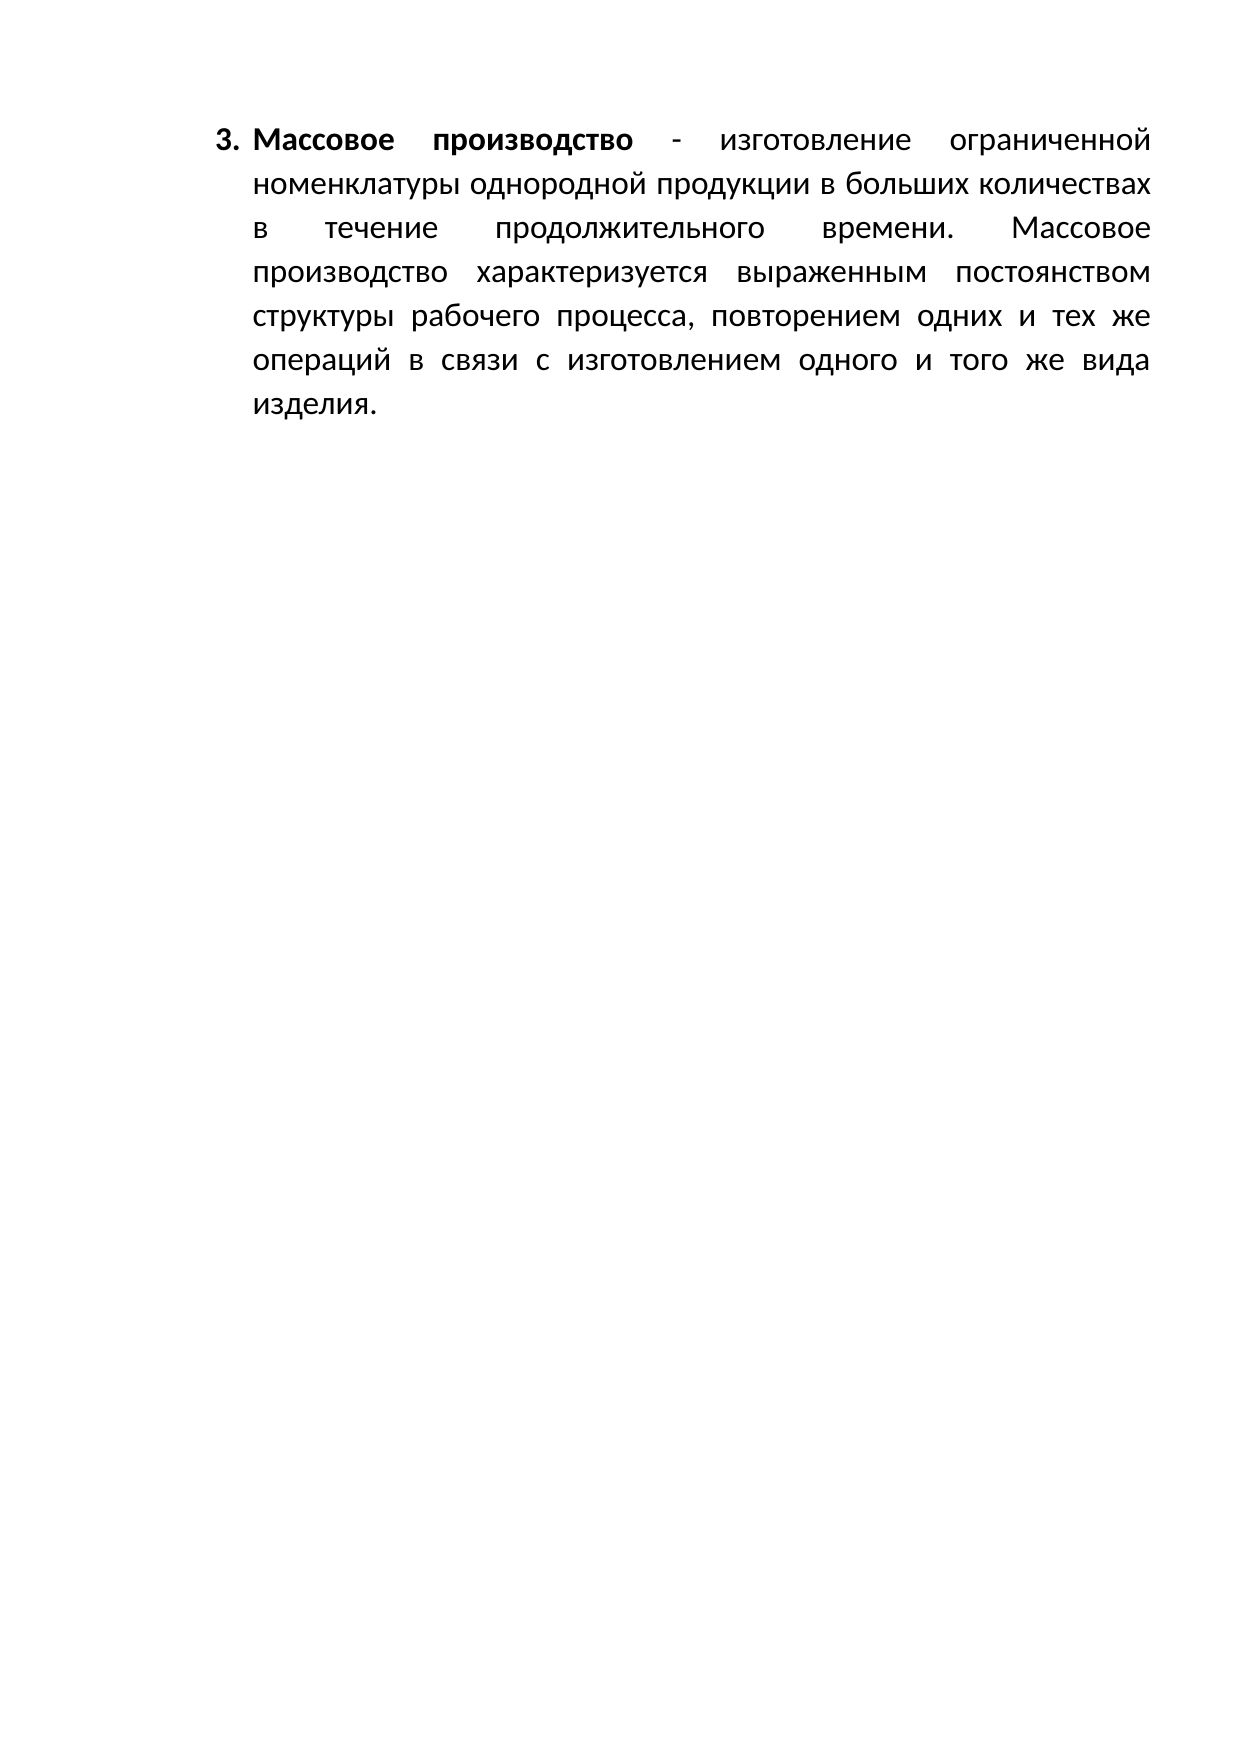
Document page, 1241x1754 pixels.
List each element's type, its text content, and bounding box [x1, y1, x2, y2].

list Массовое производство - изготовление ограниченной номенклатуры однородной продукции в больших количествах в течение продолжительного времени. Массовое производство характеризуется выраженным постоянством структуры рабочего процесса, повторением одних и тех же операций в связи с изготовлением одного и того же вида изделия. [215, 118, 1152, 423]
